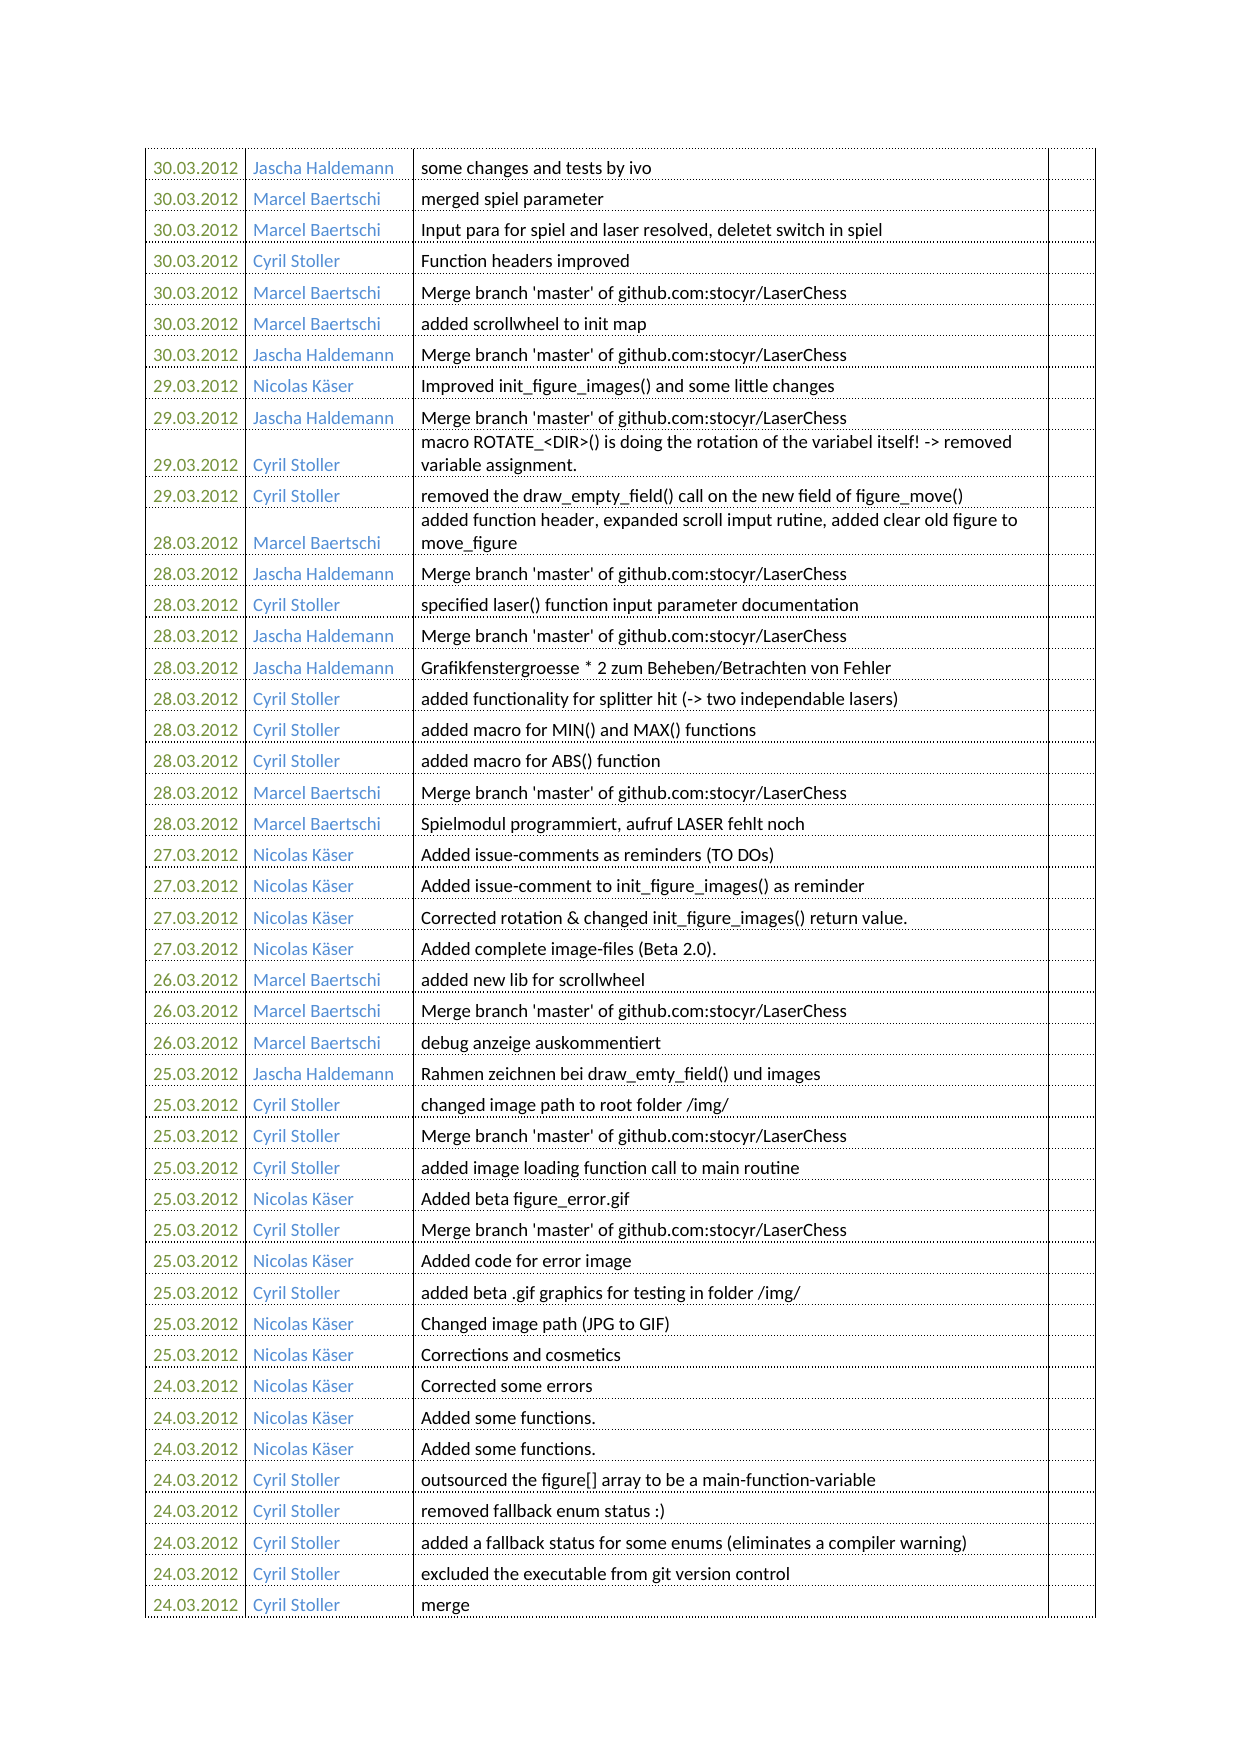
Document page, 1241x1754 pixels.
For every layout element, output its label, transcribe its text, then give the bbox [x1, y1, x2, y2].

table_cell Cyril Stoller [246, 1491, 413, 1523]
table_cell [1049, 648, 1095, 679]
table_cell [1049, 741, 1095, 773]
table_cell 24.03.2012 [146, 1491, 245, 1523]
table_cell [1049, 679, 1095, 710]
table_cell Cyril Stoller [246, 1273, 413, 1304]
table_cell 25.03.2012 [146, 1054, 245, 1085]
table_cell Marcel Baertschi [246, 210, 413, 241]
table_cell Merge branch 'master' of github.com:stocyr/LaserChess [414, 554, 1048, 585]
table_cell Merge branch 'master' of github.com:stocyr/LaserChess [414, 398, 1048, 429]
table_cell [1049, 1554, 1095, 1585]
table_cell [1049, 1054, 1095, 1085]
table_cell Jascha Haldemann [246, 148, 413, 179]
table_cell Merge branch 'master' of github.com:stocyr/LaserChess [414, 1210, 1048, 1241]
table_cell merge [414, 1585, 1048, 1616]
table_cell Cyril Stoller [246, 1116, 413, 1148]
table_cell [1049, 304, 1095, 335]
table_cell outsourced the figure[] array to be a main-function-variable [414, 1460, 1048, 1491]
table_cell [1049, 898, 1095, 929]
table_cell excluded the executable from git version control [414, 1554, 1048, 1585]
table_cell debug anzeige auskommentiert [414, 1023, 1048, 1054]
table_cell 28.03.2012 [146, 648, 245, 679]
table_cell Cyril Stoller [246, 679, 413, 710]
table_cell Cyril Stoller [246, 1460, 413, 1491]
table_cell [1049, 273, 1095, 304]
table_cell Added some functions. [414, 1398, 1048, 1429]
table_cell Cyril Stoller [246, 1210, 413, 1241]
table_cell Marcel Baertschi [246, 273, 413, 304]
table_cell Function headers improved [414, 241, 1048, 273]
table_cell Merge branch 'master' of github.com:stocyr/LaserChess [414, 1116, 1048, 1148]
table_cell Added code for error image [414, 1241, 1048, 1273]
table_cell Added some functions. [414, 1429, 1048, 1460]
table_cell Marcel Baertschi [246, 507, 413, 554]
table_cell [1049, 835, 1095, 866]
table_cell [1049, 366, 1095, 398]
table_cell Cyril Stoller [246, 710, 413, 741]
table_cell [1049, 585, 1095, 616]
table_cell [1049, 1273, 1095, 1304]
table_cell [1049, 1585, 1095, 1616]
table_cell Nicolas Käser [246, 1366, 413, 1398]
table_cell 24.03.2012 [146, 1460, 245, 1491]
table_cell 30.03.2012 [146, 304, 245, 335]
table_cell [1049, 1023, 1095, 1054]
table_cell some changes and tests by ivo [414, 148, 1048, 179]
table_cell changed image path to root folder /img/ [414, 1085, 1048, 1116]
table_cell [1049, 1241, 1095, 1273]
table_cell Nicolas Käser [246, 1335, 413, 1366]
table_cell 25.03.2012 [146, 1304, 245, 1335]
table_cell Marcel Baertschi [246, 804, 413, 835]
table_cell Cyril Stoller [246, 241, 413, 273]
table_cell Cyril Stoller [246, 1585, 413, 1616]
table_cell Marcel Baertschi [246, 991, 413, 1023]
table_cell Jascha Haldemann [246, 554, 413, 585]
table_cell [1049, 1210, 1095, 1241]
table_cell Cyril Stoller [246, 476, 413, 507]
table_cell 26.03.2012 [146, 1023, 245, 1054]
table_cell 29.03.2012 [146, 476, 245, 507]
table_cell macro ROTATE_<DIR>() is doing the rotation of the variabel itself! -> removed variable assignment. [414, 429, 1048, 476]
table_cell Jascha Haldemann [246, 335, 413, 366]
table_cell [1049, 616, 1095, 648]
table_cell [1049, 804, 1095, 835]
table_cell [1049, 1366, 1095, 1398]
table_cell 27.03.2012 [146, 898, 245, 929]
table_cell Nicolas Käser [246, 1241, 413, 1273]
table_cell added functionality for splitter hit (-> two independable lasers) [414, 679, 1048, 710]
table_cell [1049, 241, 1095, 273]
table_cell 28.03.2012 [146, 616, 245, 648]
table_cell [1049, 148, 1095, 179]
table_cell [1049, 429, 1095, 476]
table_cell Cyril Stoller [246, 1148, 413, 1179]
table_cell Cyril Stoller [246, 585, 413, 616]
table_cell [1049, 1429, 1095, 1460]
table_cell added new lib for scrollwheel [414, 960, 1048, 991]
table_cell Nicolas Käser [246, 1179, 413, 1210]
table_cell Marcel Baertschi [246, 1023, 413, 1054]
table_cell Jascha Haldemann [246, 648, 413, 679]
table_cell 24.03.2012 [146, 1585, 245, 1616]
table_cell added scrollwheel to init map [414, 304, 1048, 335]
table_cell [1049, 866, 1095, 898]
table_cell Jascha Haldemann [246, 1054, 413, 1085]
table_cell Marcel Baertschi [246, 960, 413, 991]
table_cell Merge branch 'master' of github.com:stocyr/LaserChess [414, 616, 1048, 648]
table_cell 30.03.2012 [146, 148, 245, 179]
table_cell [1049, 210, 1095, 241]
table_cell Nicolas Käser [246, 1304, 413, 1335]
table_cell 25.03.2012 [146, 1273, 245, 1304]
table_cell Changed image path (JPG to GIF) [414, 1304, 1048, 1335]
table_cell 24.03.2012 [146, 1366, 245, 1398]
table_cell 28.03.2012 [146, 507, 245, 554]
table_cell [1049, 507, 1095, 554]
table_cell 24.03.2012 [146, 1523, 245, 1554]
table_cell 29.03.2012 [146, 366, 245, 398]
table_cell Cyril Stoller [246, 1085, 413, 1116]
table_cell Nicolas Käser [246, 898, 413, 929]
table_cell [1049, 1491, 1095, 1523]
table_cell Jascha Haldemann [246, 616, 413, 648]
table_cell Nicolas Käser [246, 866, 413, 898]
table_cell Cyril Stoller [246, 741, 413, 773]
table_cell 30.03.2012 [146, 210, 245, 241]
table_cell 27.03.2012 [146, 866, 245, 898]
table_cell Nicolas Käser [246, 366, 413, 398]
table_cell Marcel Baertschi [246, 304, 413, 335]
table_cell [1049, 1179, 1095, 1210]
table_cell Marcel Baertschi [246, 179, 413, 210]
table_cell Added beta figure_error.gif [414, 1179, 1048, 1210]
table_cell added function header, expanded scroll imput rutine, added clear old figure to move_figure [414, 507, 1048, 554]
table_cell 30.03.2012 [146, 335, 245, 366]
table_cell Improved init_figure_images() and some little changes [414, 366, 1048, 398]
table_cell Grafikfenstergroesse * 2 zum Beheben/Betrachten von Fehler [414, 648, 1048, 679]
table_cell Added issue-comments as reminders (TO DOs) [414, 835, 1048, 866]
table_cell [1049, 1523, 1095, 1554]
table_cell Spielmodul programmiert, aufruf LASER fehlt noch [414, 804, 1048, 835]
table_cell Cyril Stoller [246, 1554, 413, 1585]
table_cell [1049, 554, 1095, 585]
table_cell Merge branch 'master' of github.com:stocyr/LaserChess [414, 991, 1048, 1023]
table_cell Corrected rotation & changed init_figure_images() return value. [414, 898, 1048, 929]
table_cell [1049, 991, 1095, 1023]
table_cell added macro for MIN() and MAX() functions [414, 710, 1048, 741]
table_cell [1049, 476, 1095, 507]
table_cell [1049, 335, 1095, 366]
table_cell 25.03.2012 [146, 1179, 245, 1210]
table_cell 28.03.2012 [146, 804, 245, 835]
table_cell [1049, 1398, 1095, 1429]
table_cell Rahmen zeichnen bei draw_emty_field() und images [414, 1054, 1048, 1085]
table_cell 25.03.2012 [146, 1116, 245, 1148]
table_cell Corrected some errors [414, 1366, 1048, 1398]
table_cell Nicolas Käser [246, 1429, 413, 1460]
table_cell 26.03.2012 [146, 960, 245, 991]
table_cell Marcel Baertschi [246, 773, 413, 804]
table_cell 24.03.2012 [146, 1398, 245, 1429]
table_cell Added complete image-files (Beta 2.0). [414, 929, 1048, 960]
table_cell [1049, 1335, 1095, 1366]
table_cell specified laser() function input parameter documentation [414, 585, 1048, 616]
table_cell [1049, 1304, 1095, 1335]
table_cell 30.03.2012 [146, 241, 245, 273]
table_cell 27.03.2012 [146, 835, 245, 866]
table_cell Merge branch 'master' of github.com:stocyr/LaserChess [414, 335, 1048, 366]
table_cell 24.03.2012 [146, 1554, 245, 1585]
table_cell 25.03.2012 [146, 1210, 245, 1241]
table_cell 29.03.2012 [146, 398, 245, 429]
table_cell [1049, 960, 1095, 991]
table_cell [1049, 1460, 1095, 1491]
table_cell 26.03.2012 [146, 991, 245, 1023]
table_cell added macro for ABS() function [414, 741, 1048, 773]
table_cell merged spiel parameter [414, 179, 1048, 210]
table_cell 25.03.2012 [146, 1335, 245, 1366]
table_cell Merge branch 'master' of github.com:stocyr/LaserChess [414, 273, 1048, 304]
table_cell added a fallback status for some enums (eliminates a compiler warning) [414, 1523, 1048, 1554]
table_cell 25.03.2012 [146, 1085, 245, 1116]
table_cell [1049, 398, 1095, 429]
table_cell [1049, 1148, 1095, 1179]
table_cell [1049, 929, 1095, 960]
table_cell 30.03.2012 [146, 273, 245, 304]
table_cell Nicolas Käser [246, 929, 413, 960]
table_cell [1049, 773, 1095, 804]
table_cell 28.03.2012 [146, 773, 245, 804]
table_cell Added issue-comment to init_figure_images() as reminder [414, 866, 1048, 898]
table_cell added beta .gif graphics for testing in folder /img/ [414, 1273, 1048, 1304]
table_cell 28.03.2012 [146, 585, 245, 616]
table_cell Corrections and cosmetics [414, 1335, 1048, 1366]
table_cell [1049, 710, 1095, 741]
table_cell removed the draw_empty_field() call on the new field of figure_move() [414, 476, 1048, 507]
table_cell Input para for spiel and laser resolved, deletet switch in spiel [414, 210, 1048, 241]
table_cell removed fallback enum status :) [414, 1491, 1048, 1523]
table_cell 25.03.2012 [146, 1241, 245, 1273]
table_cell 28.03.2012 [146, 710, 245, 741]
table_cell 30.03.2012 [146, 179, 245, 210]
table_cell Merge branch 'master' of github.com:stocyr/LaserChess [414, 773, 1048, 804]
table_cell 28.03.2012 [146, 554, 245, 585]
table_cell Cyril Stoller [246, 1523, 413, 1554]
table_cell 28.03.2012 [146, 741, 245, 773]
table_cell [1049, 1085, 1095, 1116]
table_cell 28.03.2012 [146, 679, 245, 710]
table_cell 29.03.2012 [146, 429, 245, 476]
table_cell 27.03.2012 [146, 929, 245, 960]
table_cell Cyril Stoller [246, 429, 413, 476]
table_cell Nicolas Käser [246, 1398, 413, 1429]
table_cell Jascha Haldemann [246, 398, 413, 429]
table_cell 24.03.2012 [146, 1429, 245, 1460]
table_cell [1049, 179, 1095, 210]
table_cell Nicolas Käser [246, 835, 413, 866]
table_cell [1049, 1116, 1095, 1148]
table_cell 25.03.2012 [146, 1148, 245, 1179]
table_cell added image loading function call to main routine [414, 1148, 1048, 1179]
